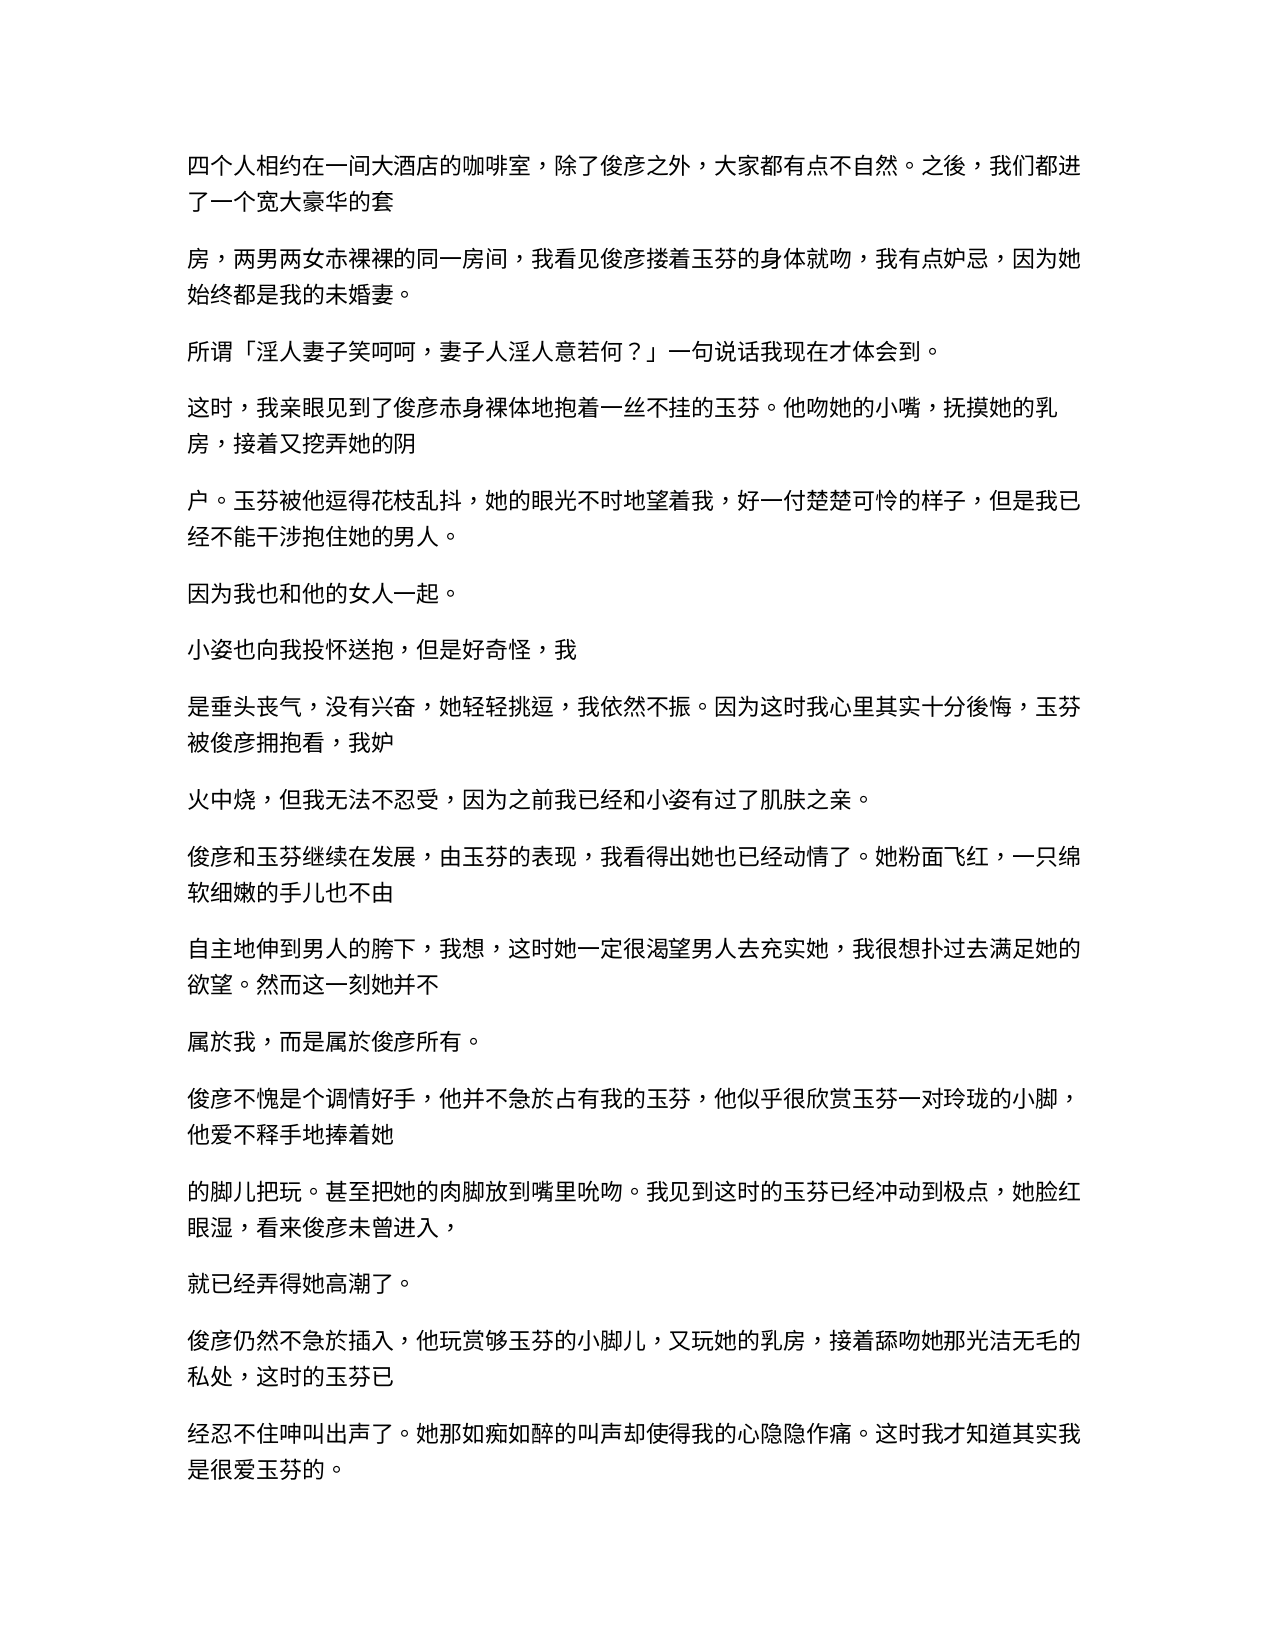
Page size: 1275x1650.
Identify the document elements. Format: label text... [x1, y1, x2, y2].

text 属於我，而是属於俊彦所有。 [187, 1026, 1087, 1057]
text 就已经弄得她高潮了。 [187, 1268, 1087, 1299]
text 所谓「淫人妻子笑呵呵，妻子人淫人意若何？」一句说话我现在才体会到。 [187, 335, 1087, 367]
text 是垂头丧气，没有兴奋，她轻轻挑逗，我依然不振。因为这时我心里其实十分後悔，玉芬被俊彦拥抱看，我妒 [187, 691, 1087, 758]
text 户。玉芬被他逗得花枝乱抖，她的眼光不时地望着我，好一付楚楚可怜的样子，但是我已经不能干涉抱住她的男人。 [187, 485, 1087, 552]
text 小姿也向我投怀送抱，但是好奇怪，我 [187, 634, 1087, 666]
text 经忍不住呻叫出声了。她那如痴如醉的叫声却使得我的心隐隐作痛。这时我才知道其实我是很爱玉芬的。 [187, 1418, 1087, 1485]
text 因为我也和他的女人一起。 [187, 578, 1087, 609]
text 俊彦仍然不急於插入，他玩赏够玉芬的小脚儿，又玩她的乳房，接着舔吻她那光洁无毛的私处，这时的玉芬已 [187, 1325, 1087, 1392]
text 的脚儿把玩。甚至把她的肉脚放到嘴里吮吻。我见到这时的玉芬已经冲动到极点，她脸红眼湿，看来俊彦未曾进入， [187, 1176, 1087, 1243]
text 俊彦不愧是个调情好手，他并不急於占有我的玉芬，他似乎很欣赏玉芬一对玲珑的小脚，他爱不释手地捧着她 [187, 1083, 1087, 1150]
text 火中烧，但我无法不忍受，因为之前我已经和小姿有过了肌肤之亲。 [187, 784, 1087, 815]
text 房，两男两女赤裸裸的同一房间，我看见俊彦搂着玉芬的身体就吻，我有点妒忌，因为她始终都是我的未婚妻。 [187, 243, 1087, 310]
text 俊彦和玉芬继续在发展，由玉芬的表现，我看得出她也已经动情了。她粉面飞红，一只绵软细嫩的手儿也不由 [187, 841, 1087, 908]
text 这时，我亲眼见到了俊彦赤身裸体地抱着一丝不挂的玉芬。他吻她的小嘴，抚摸她的乳房，接着又挖弄她的阴 [187, 392, 1087, 459]
text 四个人相约在一间大酒店的咖啡室，除了俊彦之外，大家都有点不自然。之後，我们都进了一个宽大豪华的套 [187, 150, 1087, 217]
text 自主地伸到男人的胯下，我想，这时她一定很渴望男人去充实她，我很想扑过去满足她的欲望。然而这一刻她并不 [187, 933, 1087, 1001]
